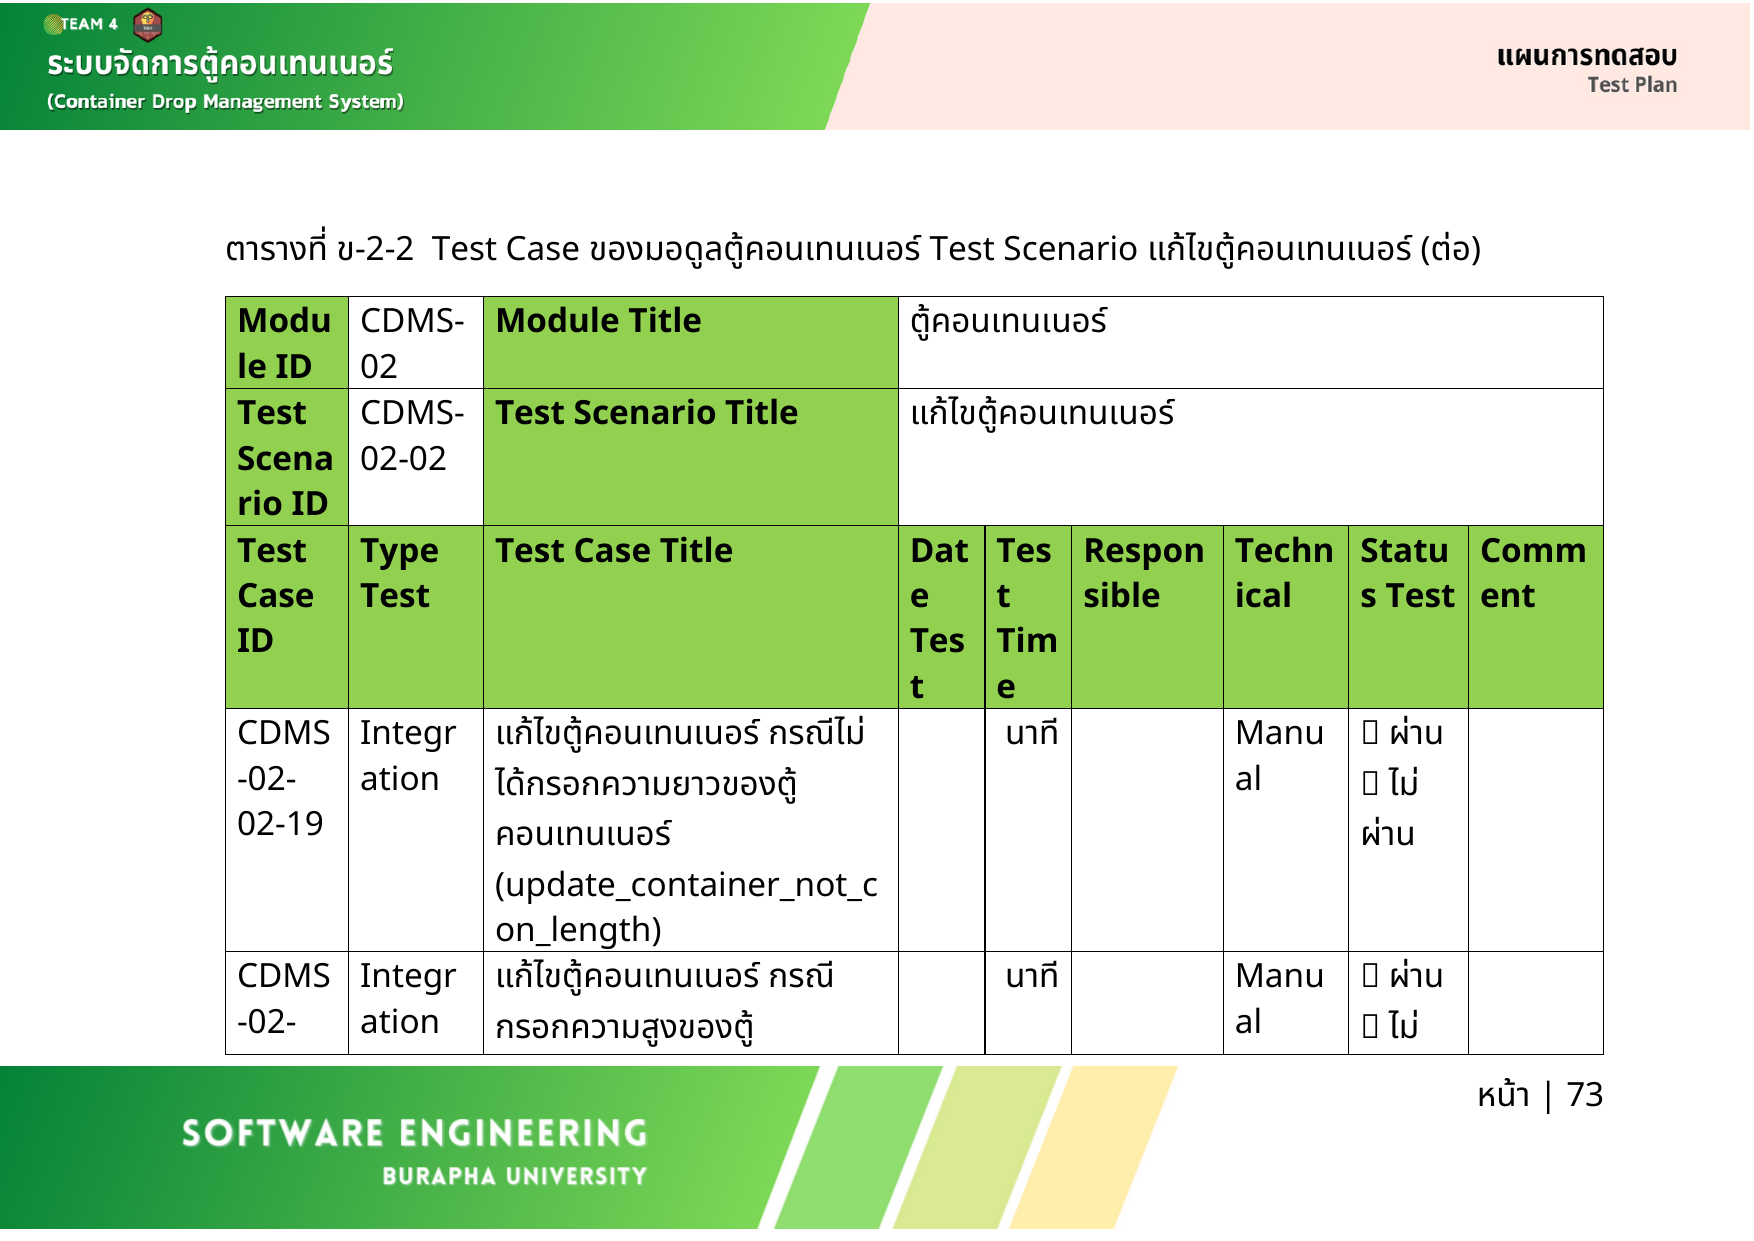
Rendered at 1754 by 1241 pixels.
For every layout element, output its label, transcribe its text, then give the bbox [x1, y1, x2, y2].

table_cell CDMS-02-02-19 [226, 709, 348, 951]
table_cell [1072, 709, 1223, 951]
table_header CDMS-02 [349, 297, 483, 388]
table_header Module ID [226, 297, 348, 388]
table_cell Manual [1224, 709, 1348, 951]
table_cell Status Test [1349, 526, 1468, 708]
table_cell [1072, 952, 1223, 1053]
table_cell [1469, 952, 1603, 1053]
table_header Module Title [484, 297, 898, 388]
table_cell Integration [349, 709, 483, 951]
table_cell แก้ไขตู้คอนเทนเนอร์ กรณีไม่ได้กรอกความยาวของตู้คอนเทนเนอร์ (update_container_not_con_length) [484, 709, 898, 951]
table_cell Test Scenario ID [226, 389, 348, 525]
table_cell นาที [986, 709, 1071, 951]
table_cell CDMS-02-02-20 [226, 952, 348, 1053]
table_cell Responsible [1072, 526, 1223, 708]
table_cell  ผ่าน  ไม่ผ่าน [1349, 952, 1468, 1053]
picture [0, 1066, 1754, 1229]
table_cell Technical [1224, 526, 1348, 708]
table_cell Date Test [899, 526, 984, 708]
table_cell [1469, 709, 1603, 951]
table_cell [899, 709, 984, 951]
table_cell Test Case ID [226, 526, 348, 708]
table_cell นาที [986, 952, 1071, 1053]
table_cell  ผ่าน  ไม่ผ่าน [1349, 709, 1468, 951]
table_header ตู้คอนเทนเนอร์ [899, 297, 1603, 388]
table_cell Integration [349, 952, 483, 1053]
table_cell แก้ไขตู้คอนเทนเนอร์ [899, 389, 1603, 525]
table_cell Manual [1224, 952, 1348, 1053]
table_cell Comment [1469, 526, 1603, 708]
table_cell Type Test [349, 526, 483, 708]
picture [0, 3, 1751, 130]
text ตารางที่ ข-2-2 Test Case ของมอดูลตู้คอนเทนเนอร์ Test Scenario แก้ไขตู้คอนเทนเนอร์ (ต่อ) [225, 225, 1604, 276]
table_cell Test Case Title [484, 526, 898, 708]
table_cell Test Scenario Title [484, 389, 898, 525]
table_cell CDMS-02-02 [349, 389, 483, 525]
table_cell แก้ไขตู้คอนเทนเนอร์ กรณีกรอกความสูงของตู้คอนเทนเนอร์ (update_container_con_height) [484, 952, 898, 1053]
table_cell [899, 952, 984, 1053]
table_cell Test Time [986, 526, 1071, 708]
